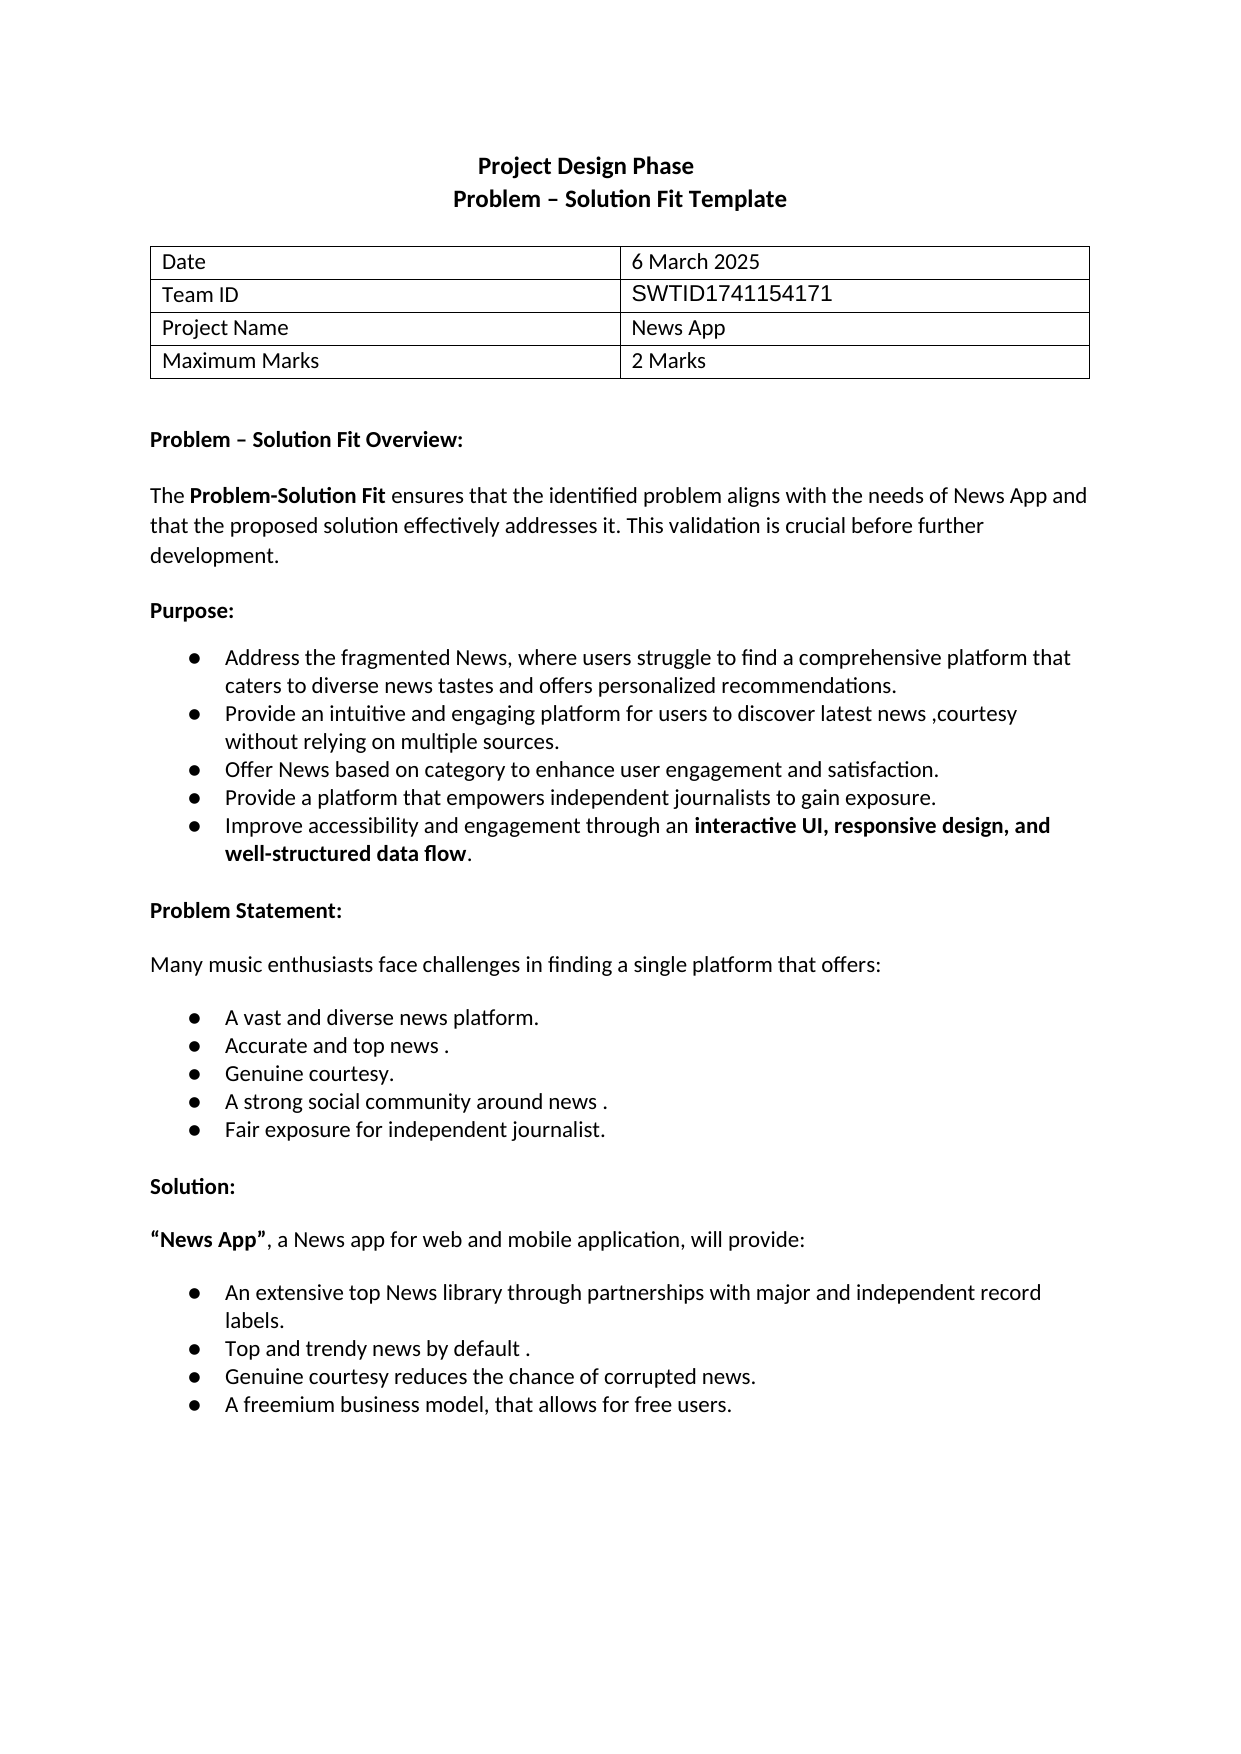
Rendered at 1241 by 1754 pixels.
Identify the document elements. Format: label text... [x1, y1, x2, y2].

list A vast and diverse news platform. [187, 1003, 1090, 1031]
table_cell 2 Marks [621, 346, 1089, 378]
table_cell SWTID1741154171 [621, 280, 1089, 312]
list An extensive top News library through partnerships with major and independent record labels. [187, 1278, 1090, 1334]
text Purpose: [150, 596, 1090, 624]
list Address the fragmented News, where users struggle to find a comprehensive platform that caters to diverse news tastes and offers personalized recommendations. [187, 643, 1090, 699]
table_cell Project Name [151, 313, 620, 345]
text Problem – Solution Fit Overview: [150, 426, 1090, 454]
text Project Design Phase [150, 150, 1090, 181]
text Many music enthusiasts face challenges in finding a single platform that offers: [150, 950, 1090, 978]
table_cell Team ID [151, 280, 620, 312]
list Genuine courtesy reduces the chance of corrupted news. [187, 1362, 1090, 1390]
table_header Date [151, 247, 620, 279]
list Fair exposure for independent journalist. [187, 1115, 1090, 1143]
list Provide an intuitive and engaging platform for users to discover latest news ,courtesy without relying on multiple sources. [187, 699, 1090, 755]
table_header 6 March 2025 [621, 247, 1089, 279]
list A freemium business model, that allows for free users. [187, 1390, 1090, 1418]
list Top and trendy news by default . [187, 1334, 1090, 1362]
table_cell News App [621, 313, 1089, 345]
list Genuine courtesy. [187, 1059, 1090, 1087]
list Accurate and top news . [187, 1031, 1090, 1059]
list Offer News based on category to enhance user engagement and satisfaction. [187, 755, 1090, 783]
table_cell Maximum Marks [151, 346, 620, 378]
text Problem – Solution Fit Template [150, 183, 1090, 213]
subtitle Solution: [150, 1172, 1090, 1200]
list A strong social community around news . [187, 1087, 1090, 1115]
text The Problem-Solution Fit ensures that the identified problem aligns with the needs of News App and that the proposed solution effectively addresses it. This validation is crucial before further development. [150, 481, 1090, 569]
text “News App”, a News app for web and mobile application, will provide: [150, 1225, 1090, 1253]
list Improve accessibility and engagement through an interactive UI, responsive design, and well-structured data flow. [187, 811, 1090, 867]
subtitle Problem Statement: [150, 897, 1090, 925]
list Provide a platform that empowers independent journalists to gain exposure. [187, 783, 1090, 811]
